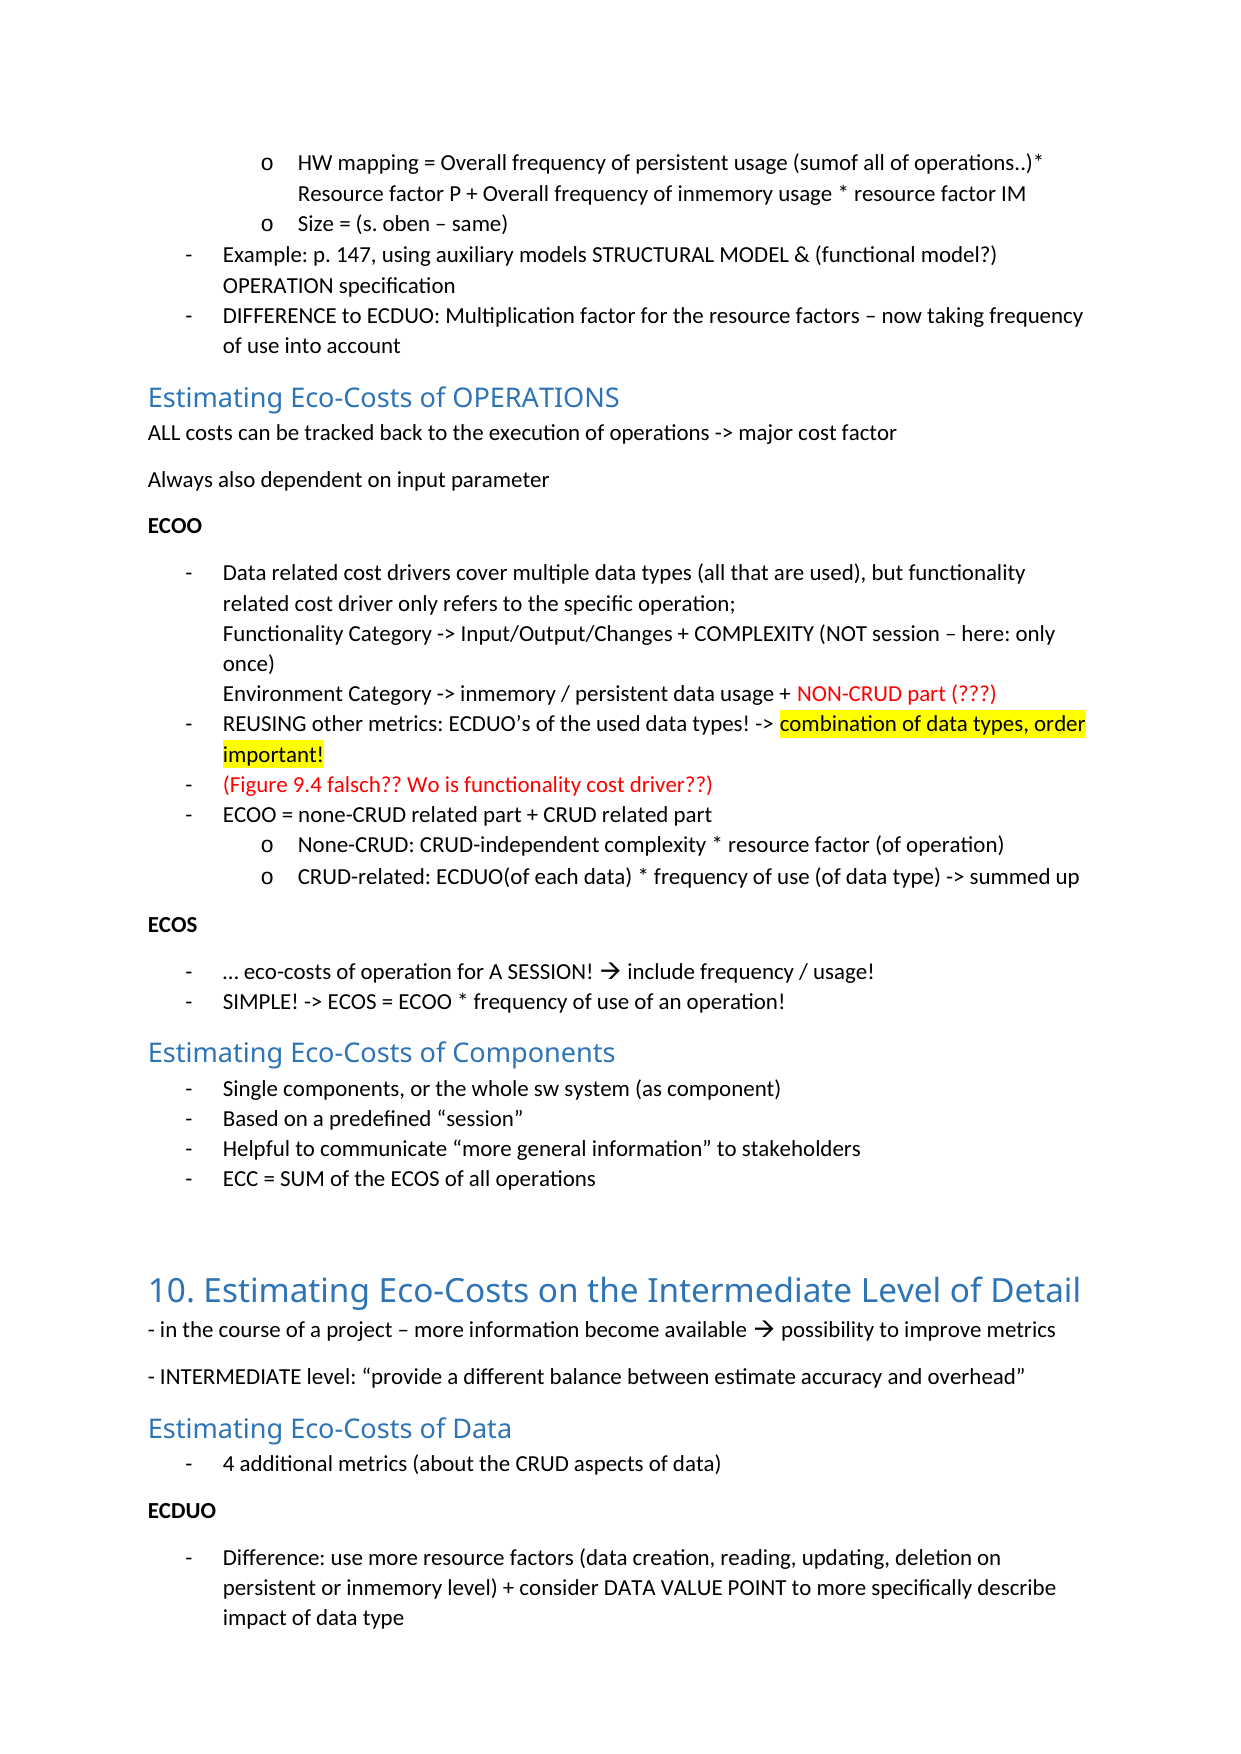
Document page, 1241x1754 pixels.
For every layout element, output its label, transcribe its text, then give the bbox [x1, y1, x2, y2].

list 4 additional metrics (about the CRUD aspects of data) [185, 1449, 1093, 1477]
list CRUD-related: ECDUO(of each data) * frequency of use (of data type) -> summed up [260, 862, 1093, 891]
list HW mapping = Overall frequency of persistent usage (sumof all of operations..)* Resource factor P + Overall frequency of inmemory usage * resource factor IM [260, 148, 1093, 207]
subtitle 10. Estimating Eco-Costs on the Intermediate Level of Detail [148, 1266, 1093, 1312]
list … eco-costs of operation for A SESSION! include frequency / usage! [185, 957, 1093, 985]
list Single components, or the whole sw system (as component) [185, 1074, 1093, 1102]
list DIFFERENCE to ECDUO: Multiplication factor for the resource factors – now taking frequency of use into account [185, 301, 1093, 359]
list REUSING other metrics: ECDUO’s of the used data types! -> combination of data types, order important! [185, 709, 1093, 768]
list Difference: use more resource factors (data creation, reading, updating, deletion on persistent or inmemory level) + consider DATA VALUE POINT to more specifically describe impact of data type [185, 1543, 1093, 1631]
list Size = (s. oben – same) [260, 209, 1093, 238]
list ECC = SUM of the ECOS of all operations [185, 1164, 1093, 1192]
list Based on a predefined “session” [185, 1104, 1093, 1132]
text ECDUO [148, 1496, 1093, 1524]
text - INTERMEDIATE level: “provide a different balance between estimate accuracy and overhead” [148, 1362, 1093, 1390]
text ALL costs can be tracked back to the execution of operations -> major cost factor [148, 418, 1093, 446]
text ECOS [148, 910, 1093, 938]
list ECOO = none-CRUD related part + CRUD related part [185, 800, 1093, 828]
list None-CRUD: CRUD-independent complexity * resource factor (of operation) [260, 830, 1093, 859]
subtitle Estimating Eco-Costs of Data [148, 1409, 1093, 1446]
text ECOO [148, 512, 1093, 540]
subtitle Estimating Eco-Costs of Components [148, 1034, 1093, 1071]
text - in the course of a project – more information become available possibility to improve metrics [148, 1315, 1093, 1343]
list Data related cost drivers cover multiple data types (all that are used), but functionality related cost driver only refers to the specific operation; Functionality Category -> Input/Output/Changes + COMPLEXITY (NOT session – here: only once) Environment Category -> inmemory / persistent data usage + NON-CRUD part (???) [185, 558, 1093, 707]
list (Figure 9.4 falsch?? Wo is functionality cost driver??) [185, 770, 1093, 798]
list Helpful to communicate “more general information” to stakeholders [185, 1134, 1093, 1162]
subtitle Estimating Eco-Costs of OPERATIONS [148, 378, 1093, 415]
list SIMPLE! -> ECOS = ECOO * frequency of use of an operation! [185, 987, 1093, 1015]
text Always also dependent on input parameter [148, 465, 1093, 493]
list Example: p. 147, using auxiliary models STRUCTURAL MODEL & (functional model?) OPERATION specification [185, 241, 1093, 299]
